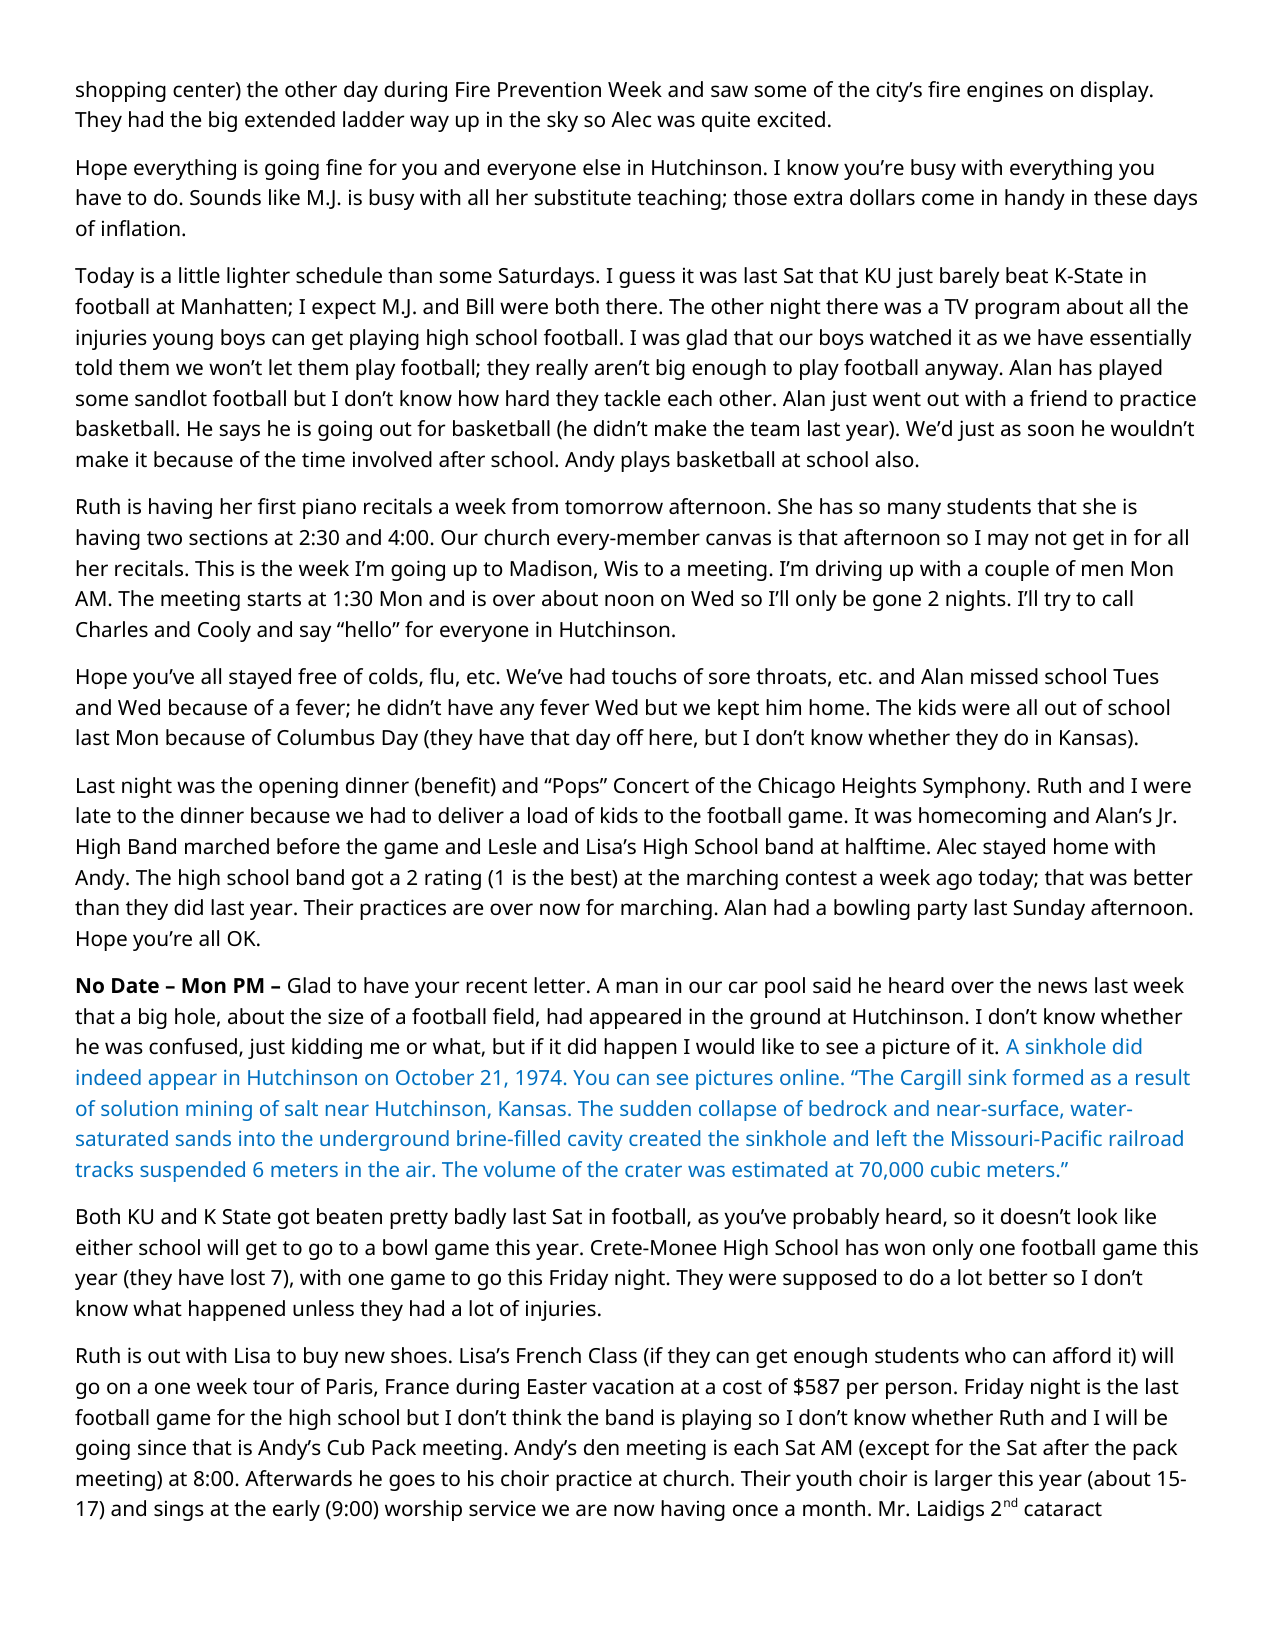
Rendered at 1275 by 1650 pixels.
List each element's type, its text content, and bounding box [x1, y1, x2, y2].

text No Date – Mon PM – Glad to have your recent letter. A man in our car pool said he heard over the news last week that a big hole, about the size of a football field, had appeared in the ground at Hutchinson. I don’t know whether he was confused, just kidding me or what, but if it did happen I would like to see a picture of it. A sinkhole did indeed appear in Hutchinson on October 21, 1974. You can see pictures online. “The Cargill sink formed as a result of solution mining of salt near Hutchinson, Kansas. The sudden collapse of bedrock and near-surface, water-saturated sands into the underground brine-filled cavity created the sinkhole and left the Missouri-Pacific railroad tracks suspended 6 meters in the air. The volume of the crater was estimated at 70,000 cubic meters.” [75, 971, 1200, 1183]
text Last night was the opening dinner (benefit) and “Pops” Concert of the Chicago Heights Symphony. Ruth and I were late to the dinner because we had to deliver a load of kids to the football game. It was homecoming and Alan’s Jr. High Band marched before the game and Lesle and Lisa’s High School band at halftime. Alec stayed home with Andy. The high school band got a 2 rating (1 is the best) at the marching contest a week ago today; that was better than they did last year. Their practices are over now for marching. Alan had a bowling party last Sunday afternoon. Hope you’re all OK. [75, 771, 1200, 952]
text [75, 75, 1200, 134]
text Hope everything is going fine for you and everyone else in Hutchinson. I know you’re busy with everything you have to do. Sounds like M.J. is busy with all her substitute teaching; those extra dollars come in handy in these days of inflation. [75, 153, 1200, 243]
text Today is a little lighter schedule than some Saturdays. I guess it was last Sat that KU just barely beat K-State in football at Manhatten; I expect M.J. and Bill were both there. The other night there was a TV program about all the injuries young boys can get playing high school football. I was glad that our boys watched it as we have essentially told them we won’t let them play football; they really aren’t big enough to play football anyway. Alan has played some sandlot football but I don’t know how hard they tackle each other. Alan just went out with a friend to practice basketball. He says he is going out for basketball (he didn’t make the team last year). We’d just as soon he wouldn’t make it because of the time involved after school. Andy plays basketball at school also. [75, 261, 1200, 474]
text Hope you’ve all stayed free of colds, flu, etc. We’ve had touchs of sore throats, etc. and Alan missed school Tues and Wed because of a fever; he didn’t have any fever Wed but we kept him home. The kids were all out of school last Mon because of Columbus Day (they have that day off here, but I don’t know whether they do in Kansas). [75, 662, 1200, 752]
text Both KU and K State got beaten pretty badly last Sat in football, as you’ve probably heard, so it doesn’t look like either school will get to go to a bowl game this year. Crete-Monee High School has won only one football game this year (they have lost 7), with one game to go this Friday night. They were supposed to do a lot better so I don’t know what happened unless they had a lot of injuries. [75, 1202, 1200, 1323]
text Ruth is having her first piano recitals a week from tomorrow afternoon. She has so many students that she is having two sections at 2:30 and 4:00. Our church every-member canvas is that afternoon so I may not get in for all her recitals. This is the week I’m going up to Madison, Wis to a meeting. I’m driving up with a couple of men Mon AM. The meeting starts at 1:30 Mon and is over about noon on Wed so I’ll only be gone 2 nights. I’ll try to call Charles and Cooly and say “hello” for everyone in Hutchinson. [75, 492, 1200, 643]
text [75, 1341, 1200, 1523]
